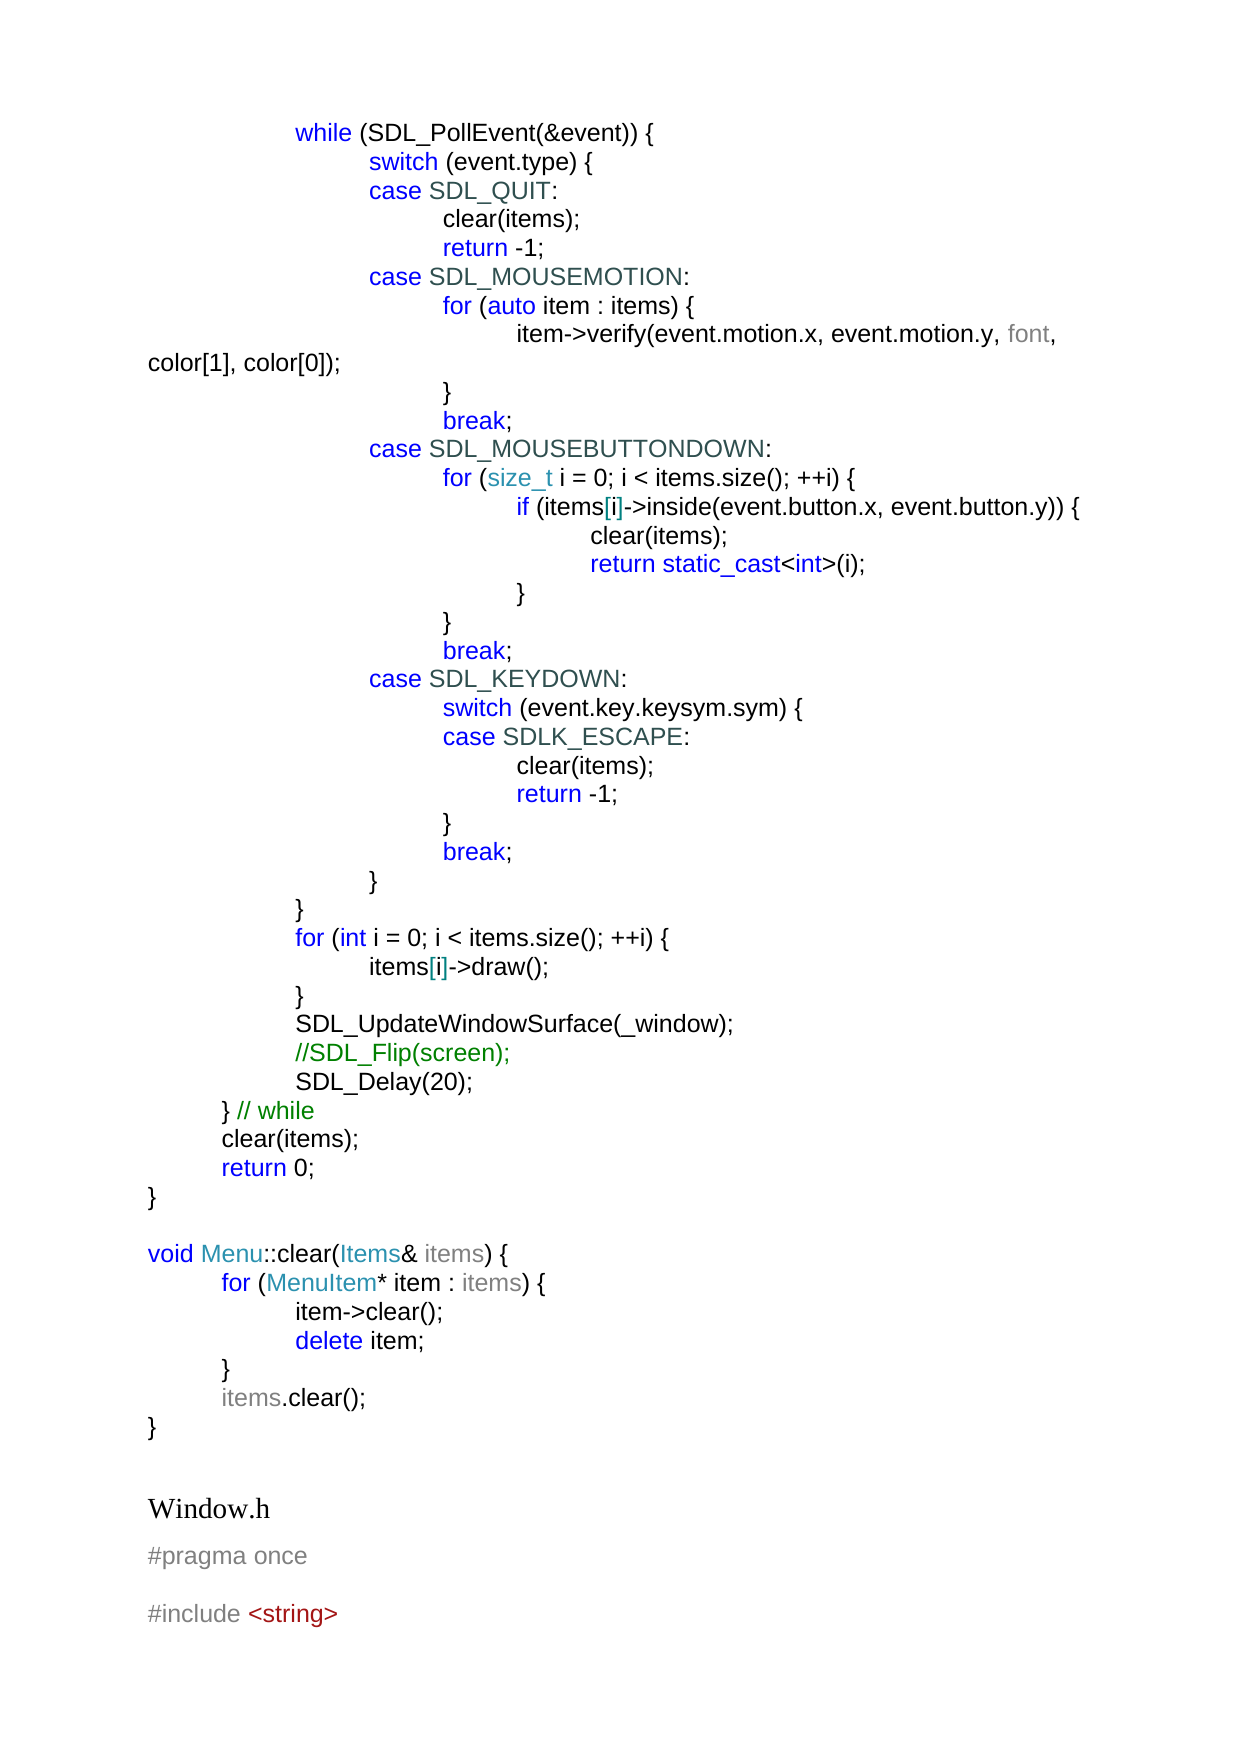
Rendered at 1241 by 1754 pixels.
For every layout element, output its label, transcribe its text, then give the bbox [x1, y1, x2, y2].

text case SDL_MOUSEMOTION: [148, 262, 1152, 291]
text Window.h [148, 1491, 1152, 1524]
text } [148, 1182, 1152, 1211]
text SDL_UpdateWindowSurface(_window); [148, 1009, 1152, 1038]
text } [148, 578, 1152, 607]
text switch (event.key.keysym.sym) { [148, 693, 1152, 722]
text case SDL_MOUSEBUTTONDOWN: [148, 434, 1152, 463]
text for (MenuItem* item : items) { [148, 1268, 1152, 1297]
text clear(items); [148, 204, 1152, 233]
text for (auto item : items) { [148, 291, 1152, 319]
text } [148, 808, 1152, 837]
text item->clear(); [148, 1297, 1152, 1326]
text break; [148, 636, 1152, 664]
text case SDLK_ESCAPE: [148, 722, 1152, 751]
text return 0; [148, 1153, 1152, 1182]
text return -1; [148, 233, 1152, 262]
text for (int i = 0; i < items.size(); ++i) { [148, 923, 1152, 952]
text break; [148, 837, 1152, 866]
text } [148, 981, 1152, 1009]
text delete item; [148, 1326, 1152, 1354]
text return static_cast<int>(i); [148, 549, 1152, 578]
text } [148, 894, 1152, 923]
text return -1; [148, 779, 1152, 808]
text break; [148, 406, 1152, 434]
text while (SDL_PollEvent(&event)) { [148, 118, 1152, 147]
text case SDL_KEYDOWN: [148, 664, 1152, 693]
text #pragma once [148, 1541, 1152, 1570]
text case SDL_QUIT: [148, 176, 1152, 204]
text } [148, 1354, 1152, 1383]
text clear(items); [148, 1124, 1152, 1153]
text for (size_t i = 0; i < items.size(); ++i) { [148, 463, 1152, 492]
text if (items[i]->inside(event.button.x, event.button.y)) { [148, 492, 1152, 521]
text } // while [148, 1096, 1152, 1124]
text void Menu::clear(Items& items) { [148, 1239, 1152, 1268]
text #include <string> [148, 1599, 1152, 1627]
text } [148, 866, 1152, 894]
text } [148, 377, 1152, 406]
text item->verify(event.motion.x, event.motion.y, font, color[1], color[0]); [148, 319, 1152, 377]
text switch (event.type) { [148, 147, 1152, 176]
text //SDL_Flip(screen); [148, 1038, 1152, 1067]
text } [148, 607, 1152, 636]
text } [148, 1412, 1152, 1441]
text clear(items); [148, 521, 1152, 549]
text items[i]->draw(); [148, 952, 1152, 981]
text items.clear(); [148, 1383, 1152, 1412]
text clear(items); [148, 751, 1152, 779]
text SDL_Delay(20); [148, 1067, 1152, 1096]
